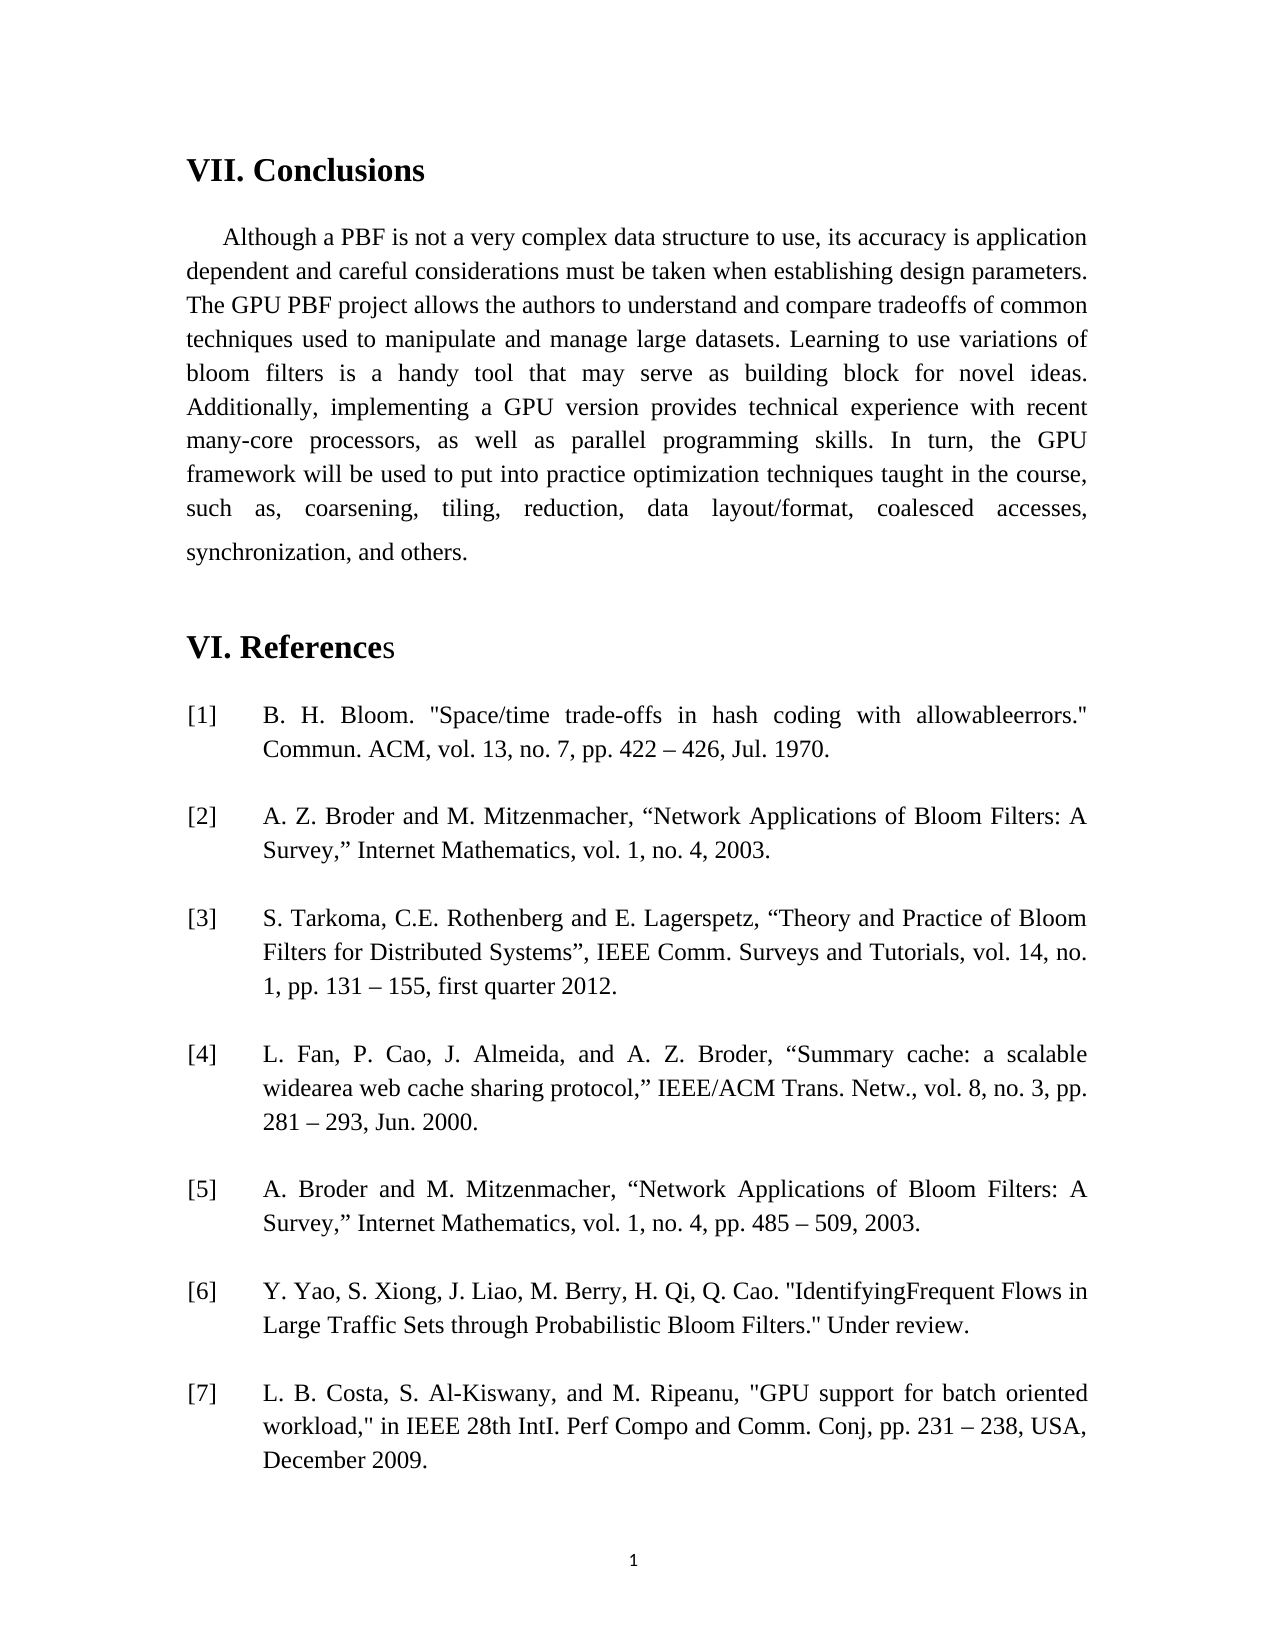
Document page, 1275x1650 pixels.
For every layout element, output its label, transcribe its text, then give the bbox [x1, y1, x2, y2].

list S. Tarkoma, C.E. Rothenberg and E. Lagerspetz, “Theory and Practice of Bloom Filters for Distributed Systems”, IEEE Comm. Surveys and Tutorials, vol. 14, no. 1, pp. 131 – 155, first quarter 2012. [187, 903, 1088, 1000]
list L. Fan, P. Cao, J. Almeida, and A. Z. Broder, “Summary cache: a scalable widearea web cache sharing protocol,” IEEE/ACM Trans. Netw., vol. 8, no. 3, pp. 281 – 293, Jun. 2000. [187, 1039, 1088, 1135]
text Although a PBF is not a very complex data structure to use, its accuracy is application dependent and careful considerations must be taken when establishing design parameters. The GPU PBF project allows the authors to understand and compare tradeoffs of common techniques used to manipulate and manage large datasets. Learning to use variations of bloom filters is a handy tool that may serve as building block for novel ideas. Additionally, implementing a GPU version provides technical experience with recent many-core processors, as well as parallel programming skills. In turn, the GPU framework will be used to put into practice optimization techniques taught in the course, such as, coarsening, tiling, reduction, data layout/format, coalesced accesses, synchronization, and others. [186, 222, 1088, 567]
list A. Z. Broder and M. Mitzenmacher, “Network Applications of Bloom Filters: A Survey,” Internet Mathematics, vol. 1, no. 4, 2003. [187, 801, 1088, 864]
list B. H. Bloom. ''Space/time trade-offs in hash coding with allowableerrors.'' Commun. ACM, vol. 13, no. 7, pp. 422 – 426, Jul. 1970. [187, 700, 1088, 763]
list Y. Yao, S. Xiong, J. Liao, M. Berry, H. Qi, Q. Cao. ''IdentifyingFrequent Flows in Large Traffic Sets through Probabilistic Bloom Filters.'' Under review. [187, 1276, 1088, 1338]
list L. B. Costa, S. Al-Kiswany, and M. Ripeanu, "GPU support for batch oriented workload," in IEEE 28th IntI. Perf Compo and Comm. Conj, pp. 231 – 238, USA, December 2009. [187, 1378, 1088, 1474]
list A. Broder and M. Mitzenmacher, “Network Applications of Bloom Filters: A Survey,” Internet Mathematics, vol. 1, no. 4, pp. 485 – 509, 2003. [187, 1174, 1088, 1237]
subtitle VI. References [186, 628, 1042, 666]
subtitle VII. Conclusions [186, 150, 1042, 188]
